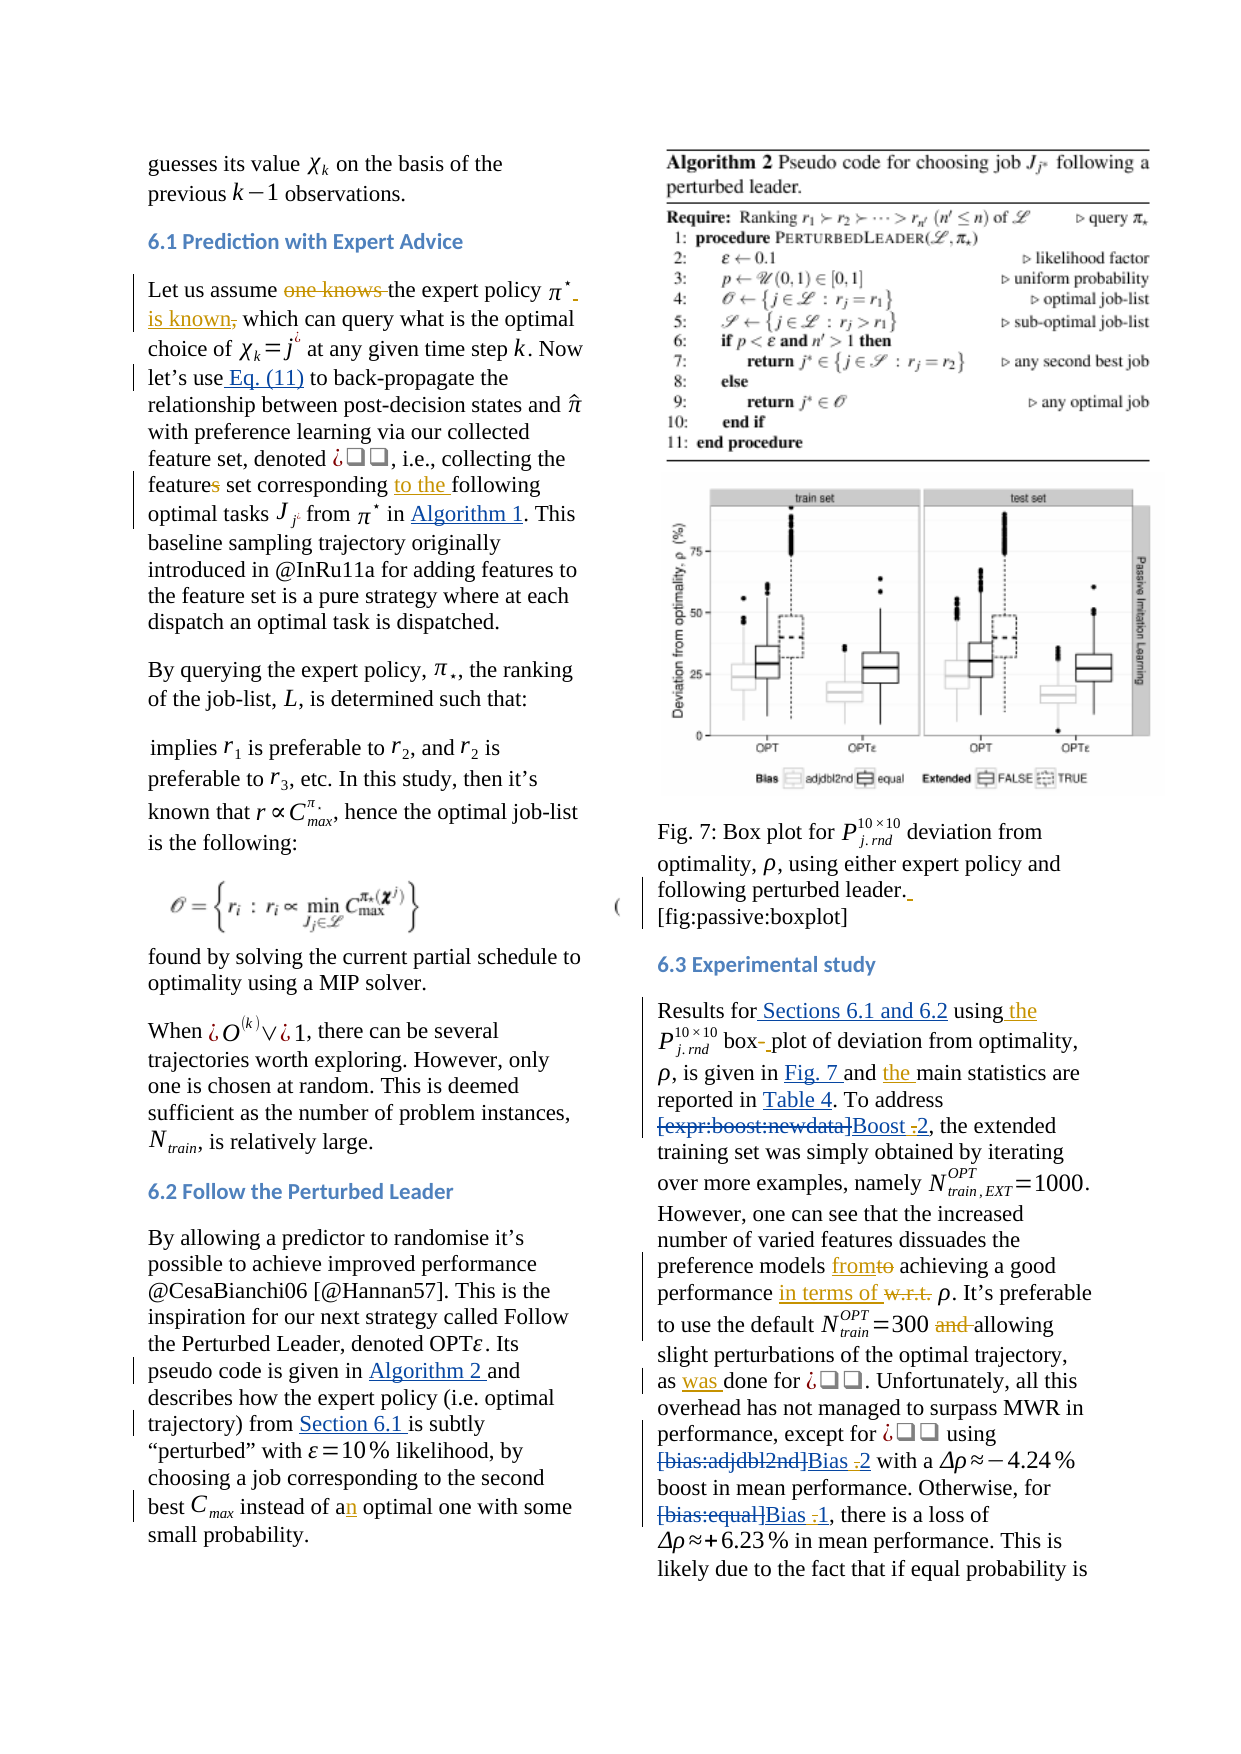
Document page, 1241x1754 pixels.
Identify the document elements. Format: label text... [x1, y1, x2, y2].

text When , there can be several trajectories worth exploring. However, only one is chosen at random. This is deemed sufficient as the number of problem instances, , is relatively large. [148, 1014, 583, 1157]
text implies is preferable to , and is preferable to , etc. In this study, then it’s known that , hence the optimal job-list is the following: [148, 731, 583, 856]
picture [147, 874, 621, 944]
subtitle 6.1 Prediction with Expert Advice [148, 227, 583, 255]
text found by solving the current partial schedule to optimality using a MIP solver. [148, 944, 583, 996]
text Fig. 7: Box plot for deviation from optimality, , using either expert policy and following perturbed leader.[fig:passive:boxplot] [657, 814, 1093, 929]
picture [657, 147, 1166, 796]
text By querying the expert policy, , the ranking of the job-list, , is determined such that: [148, 653, 583, 712]
text By allowing a predictor to randomise it’s possible to achieve improved performance @CesaBianchi06 [@Hannan57]. This is the inspiration for our next strategy called Follow the Perturbed Leader, denoted OPT. Its pseudo code is given in and describes how the expert policy (i.e. optimal trajectory) from is subtly “perturbed” with likelihood, by choosing a job corresponding to the second best instead of a optimal one with some small probability. [148, 1224, 583, 1548]
subtitle 6.2 Follow the Perturbed Leader [148, 1177, 583, 1205]
text Let us assume the expert policy which can query what is the optimal choice of at any given time step . Now let’s use to back-propagate the relationship between post-decision states and with preference learning via our collected feature set, denoted , i.e., collecting the feature set corresponding following optimal tasks from in . This baseline sampling trajectory originally introduced in @InRu11a for adding features to the feature set is a pure strategy where at each dispatch an optimal task is dispatched. [148, 274, 583, 635]
subtitle 6.3 Experimental study [657, 950, 1093, 978]
